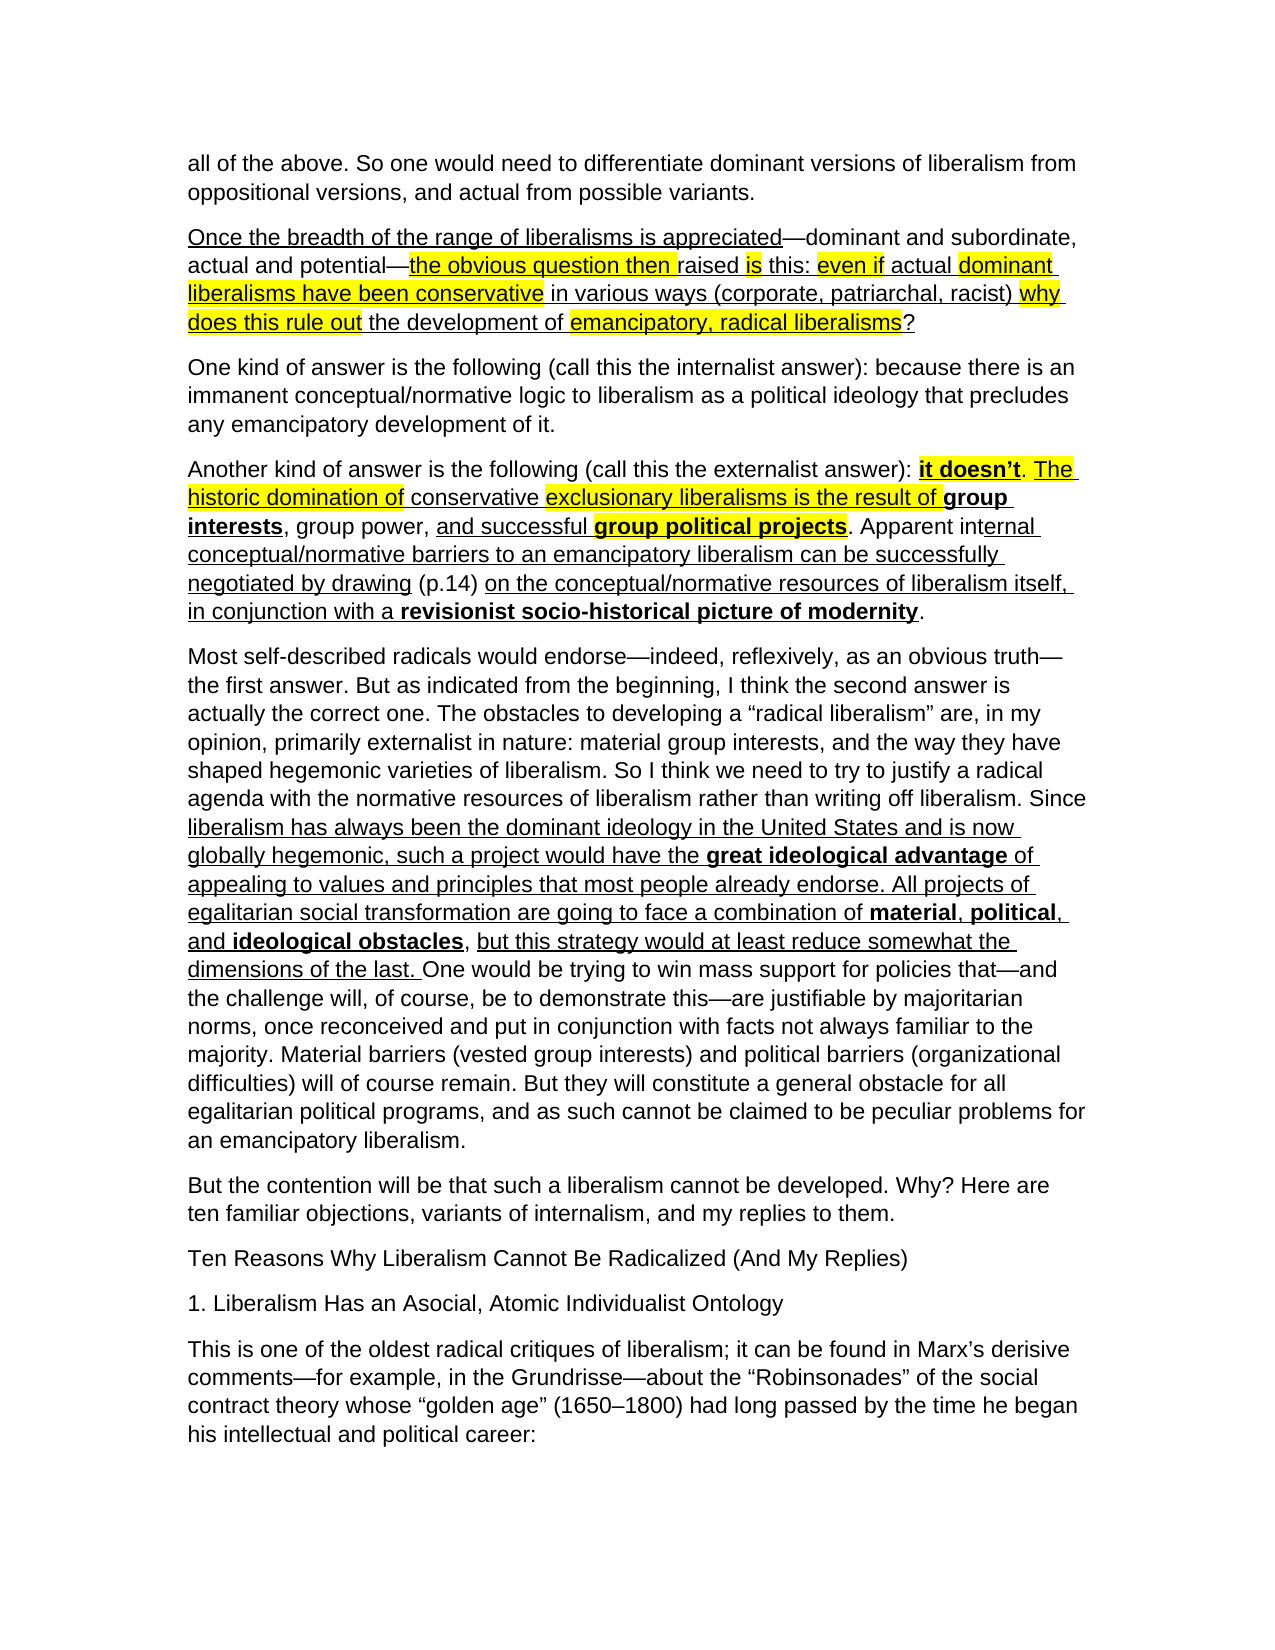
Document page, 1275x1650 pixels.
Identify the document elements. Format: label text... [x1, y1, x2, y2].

text Another kind of answer is the following (call this the externalist answer): it doesn’t. The historic domination of conservative exclusionary liberalisms is the result of group interests, group power, and successful group political projects. Apparent internal conceptual/normative barriers to an emancipatory liberalism can be successfully negotiated by drawing (p.14) on the conceptual/normative resources of liberalism itself, in conjunction with a revisionist socio-historical picture of modernity. [187, 456, 1087, 624]
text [187, 150, 1087, 205]
text Once the breadth of the range of liberalisms is appreciated—dominant and subordinate, actual and potential—the obvious question then raised is this: even if actual dominant liberalisms have been conservative in various ways (corporate, patriarchal, racist) why does this rule out the development of emancipatory, radical liberalisms? [187, 223, 1087, 335]
text One kind of answer is the following (call this the internalist answer): because there is an immanent conceptual/normative logic to liberalism as a political ideology that precludes any emancipatory development of it. [187, 354, 1087, 437]
text Ten Reasons Why Liberalism Cannot Be Radicalized (And My Replies) [187, 1245, 1087, 1272]
text This is one of the oldest radical critiques of liberalism; it can be found in Marx’s derisive comments—for example, in the Grundrisse—about the “Robinsonades” of the social contract theory whose “golden age” (1650–1800) had long passed by the time he began his intellectual and political career: [187, 1336, 1087, 1447]
text Most self-described radicals would endorse—indeed, reflexively, as an obvious truth—the first answer. But as indicated from the beginning, I think the second answer is actually the correct one. The obstacles to developing a “radical liberalism” are, in my opinion, primarily externalist in nature: material group interests, and the way they have shaped hegemonic varieties of liberalism. So I think we need to try to justify a radical agenda with the normative resources of liberalism rather than writing off liberalism. Since liberalism has always been the dominant ideology in the United States and is now globally hegemonic, such a project would have the great ideological advantage of appealing to values and principles that most people already endorse. All projects of egalitarian social transformation are going to face a combination of material, political, and ideological obstacles, but this strategy would at least reduce somewhat the dimensions of the last. One would be trying to win mass support for policies that—and the challenge will, of course, be to demonstrate this—are justifiable by majoritarian norms, once reconceived and put in conjunction with facts not always familiar to the majority. Material barriers (vested group interests) and political barriers (organizational difficulties) will of course remain. But they will constitute a general obstacle for all egalitarian political programs, and as such cannot be claimed to be peculiar problems for an emancipatory liberalism. [187, 643, 1087, 1153]
text 1. Liberalism Has an Asocial, Atomic Individualist Ontology [187, 1290, 1087, 1317]
text But the contention will be that such a liberalism cannot be developed. Why? Here are ten familiar objections, variants of internalism, and my replies to them. [187, 1172, 1087, 1227]
